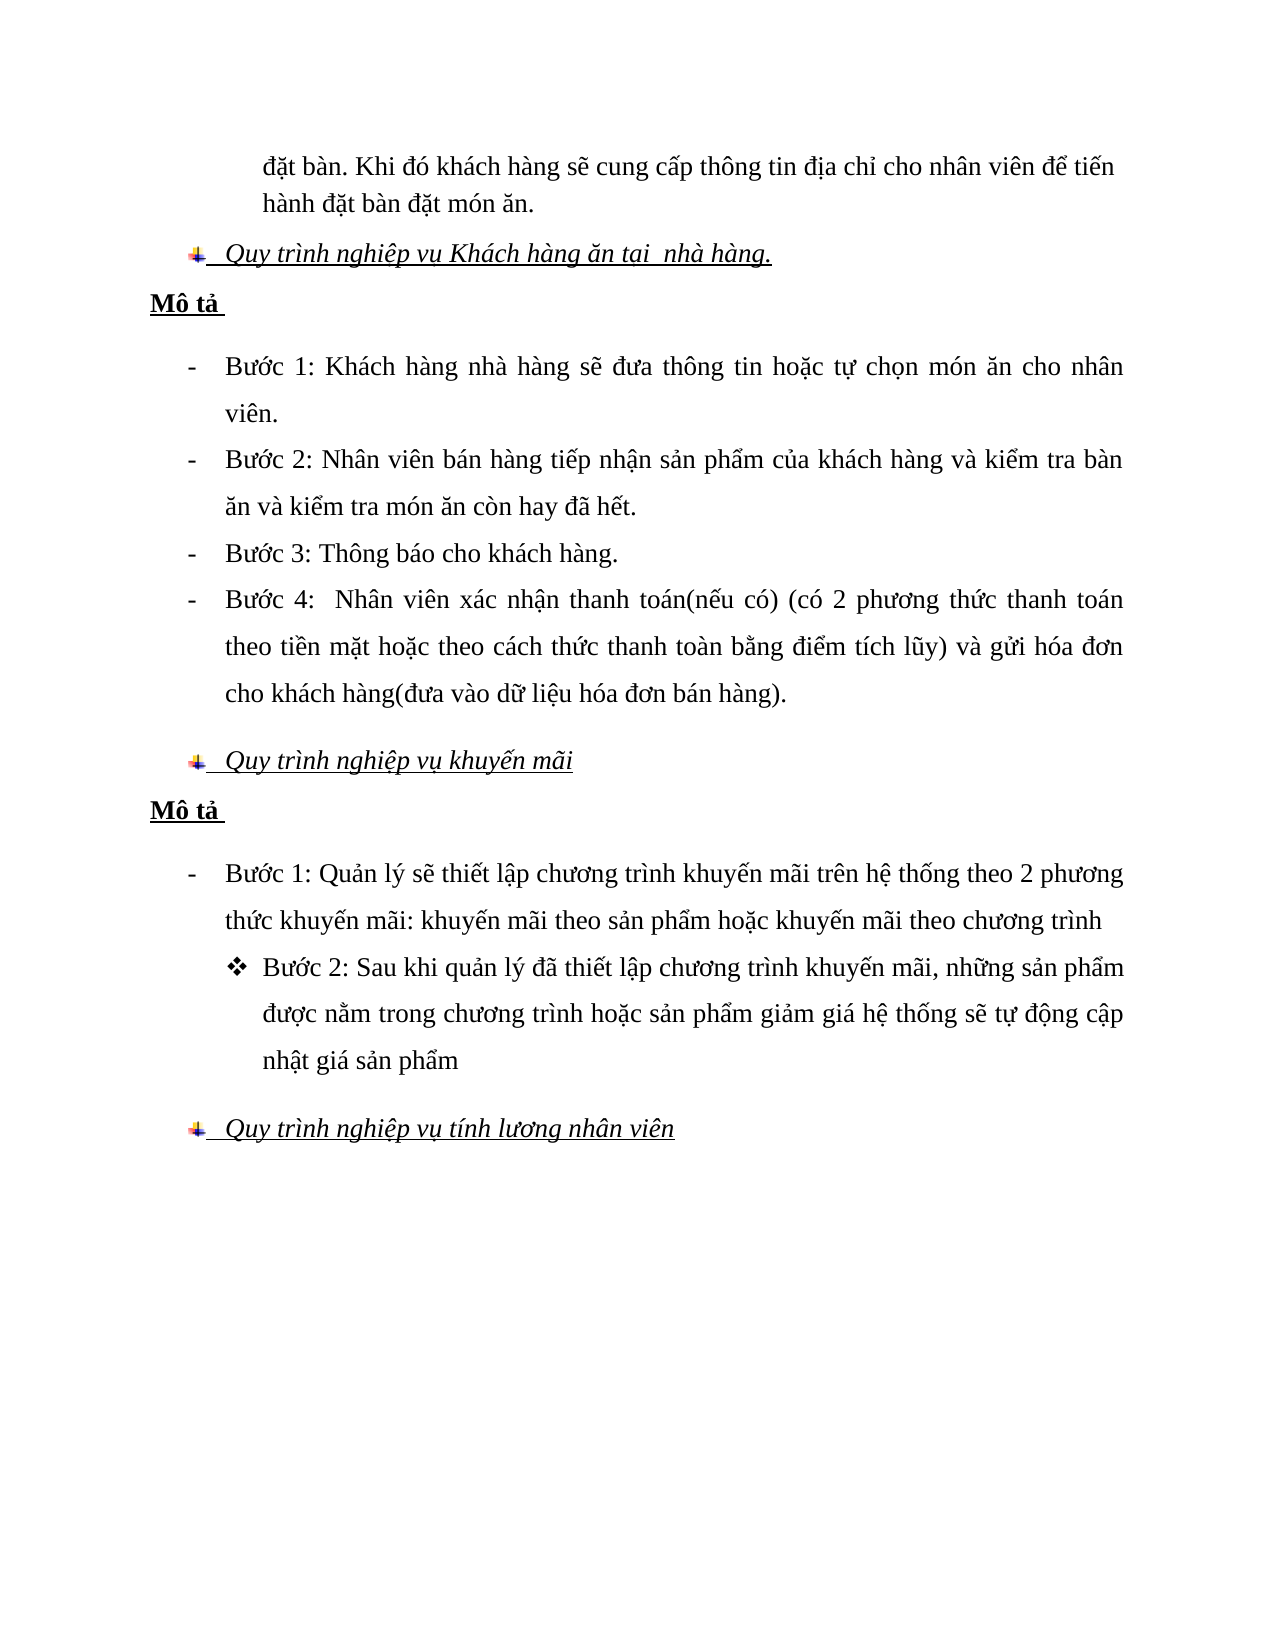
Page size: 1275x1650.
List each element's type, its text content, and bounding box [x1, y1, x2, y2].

list Quy trình nghiệp vụ tính lương nhân viên [187, 1112, 1125, 1143]
picture [188, 1120, 206, 1137]
list Quy trình nghiệp vụ khuyến mãi [187, 744, 1125, 776]
list Bước 2: Nhân viên bán hàng tiếp nhận sản phẩm của khách hàng và kiểm tra bàn ăn và kiểm tra món ăn còn hay đã hết. [187, 443, 1125, 521]
list Quy trình nghiệp vụ Khách hàng ăn tại nhà hàng. [187, 237, 1125, 268]
picture [188, 245, 206, 263]
list Bước 4: Nhân viên xác nhận thanh toán(nếu có) (có 2 phương thức thanh toán theo tiền mặt hoặc theo cách thức thanh toàn bằng điểm tích lũy) và gửi hóa đơn cho khách hàng(đưa vào dữ liệu hóa đơn bán hàng). [187, 583, 1125, 708]
list Bước 3: Thông báo cho khách hàng. [187, 537, 1125, 568]
picture [188, 753, 206, 770]
list Bước 1: Khách hàng nhà hàng sẽ đưa thông tin hoặc tự chọn món ăn cho nhân viên. [187, 350, 1125, 428]
text Mô tả [150, 794, 1125, 825]
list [225, 150, 1125, 218]
list Bước 2: Sau khi quản lý đã thiết lập chương trình khuyến mãi, những sản phẩm được nằm trong chương trình hoặc sản phẩm giảm giá hệ thống sẽ tự động cập nhật giá sản phẩm [225, 951, 1125, 1075]
text Mô tả [150, 287, 1125, 318]
list Bước 1: Quản lý sẽ thiết lập chương trình khuyến mãi trên hệ thống theo 2 phương thức khuyến mãi: khuyến mãi theo sản phẩm hoặc khuyến mãi theo chương trình [187, 857, 1125, 935]
